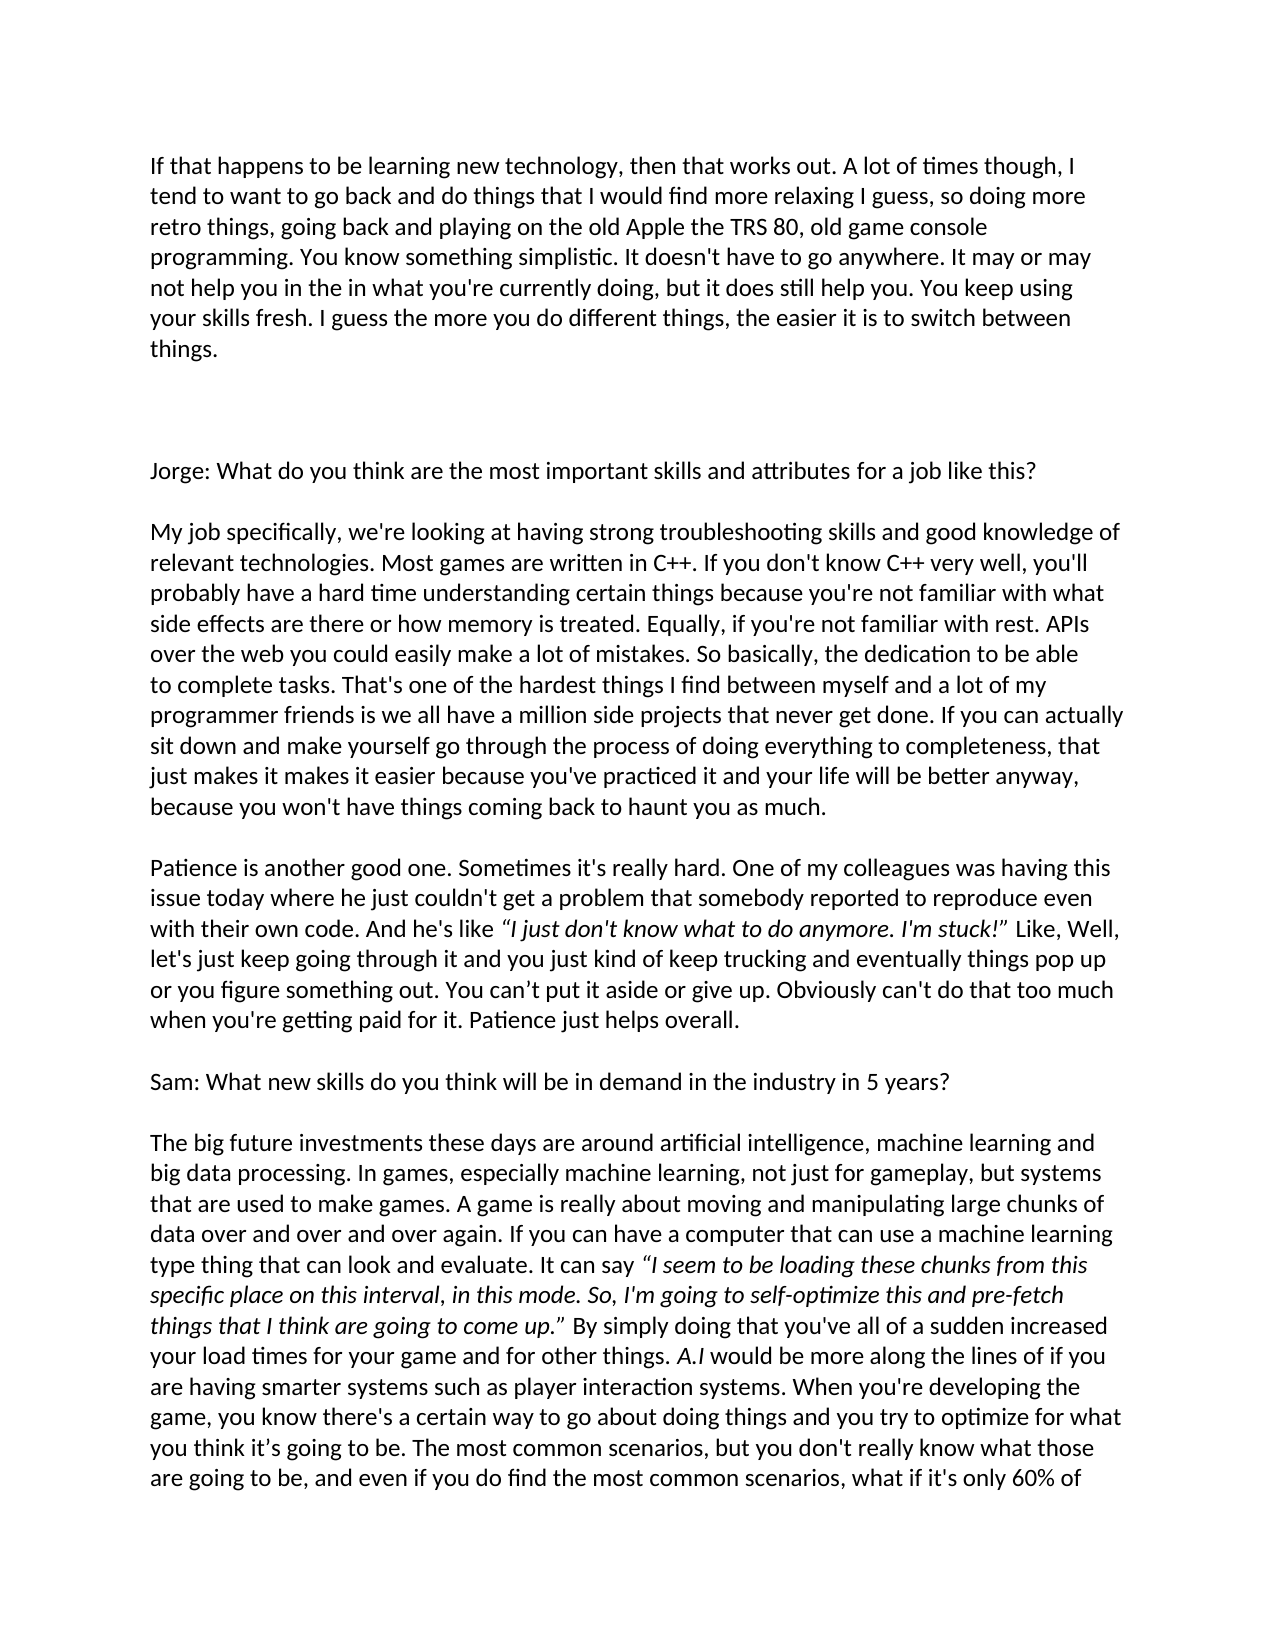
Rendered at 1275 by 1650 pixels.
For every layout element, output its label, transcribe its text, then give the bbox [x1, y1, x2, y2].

text Sam: What new skills do you think will be in demand in the industry in 5 years? [150, 1066, 1125, 1096]
text Patience is another good one. Sometimes it's really hard. One of my colleagues was having this issue today where he just couldn't get a problem that somebody reported to reproduce even with their own code. And he's like “I just don't know what to do anymore. I'm stuck!” Like, Well, let's just keep going through it and you just kind of keep trucking and eventually things pop up or you figure something out. You can’t put it aside or give up. Obviously can't do that too much when you're getting paid for it. Patience just helps overall. [150, 852, 1125, 1035]
text My job specifically, we're looking at having strong troubleshooting skills and good knowledge of relevant technologies. Most games are written in C++. If you don't know C++ very well, you'll probably have a hard time understanding certain things because you're not familiar with what side effects are there or how memory is treated. Equally, if you're not familiar with rest. APIs over the web you could easily make a lot of mistakes. So basically, the dedication to be able [150, 516, 1125, 669]
text Jorge: What do you think are the most important skills and attributes for a job like this? [150, 455, 1125, 486]
text to complete tasks. That's one of the hardest things I find between myself and a lot of my programmer friends is we all have a million side projects that never get done. If you can actually sit down and make yourself go through the process of doing everything to completeness, that just makes it makes it easier because you've practiced it and your life will be better anyway, because you won't have things coming back to haunt you as much. [150, 669, 1125, 821]
